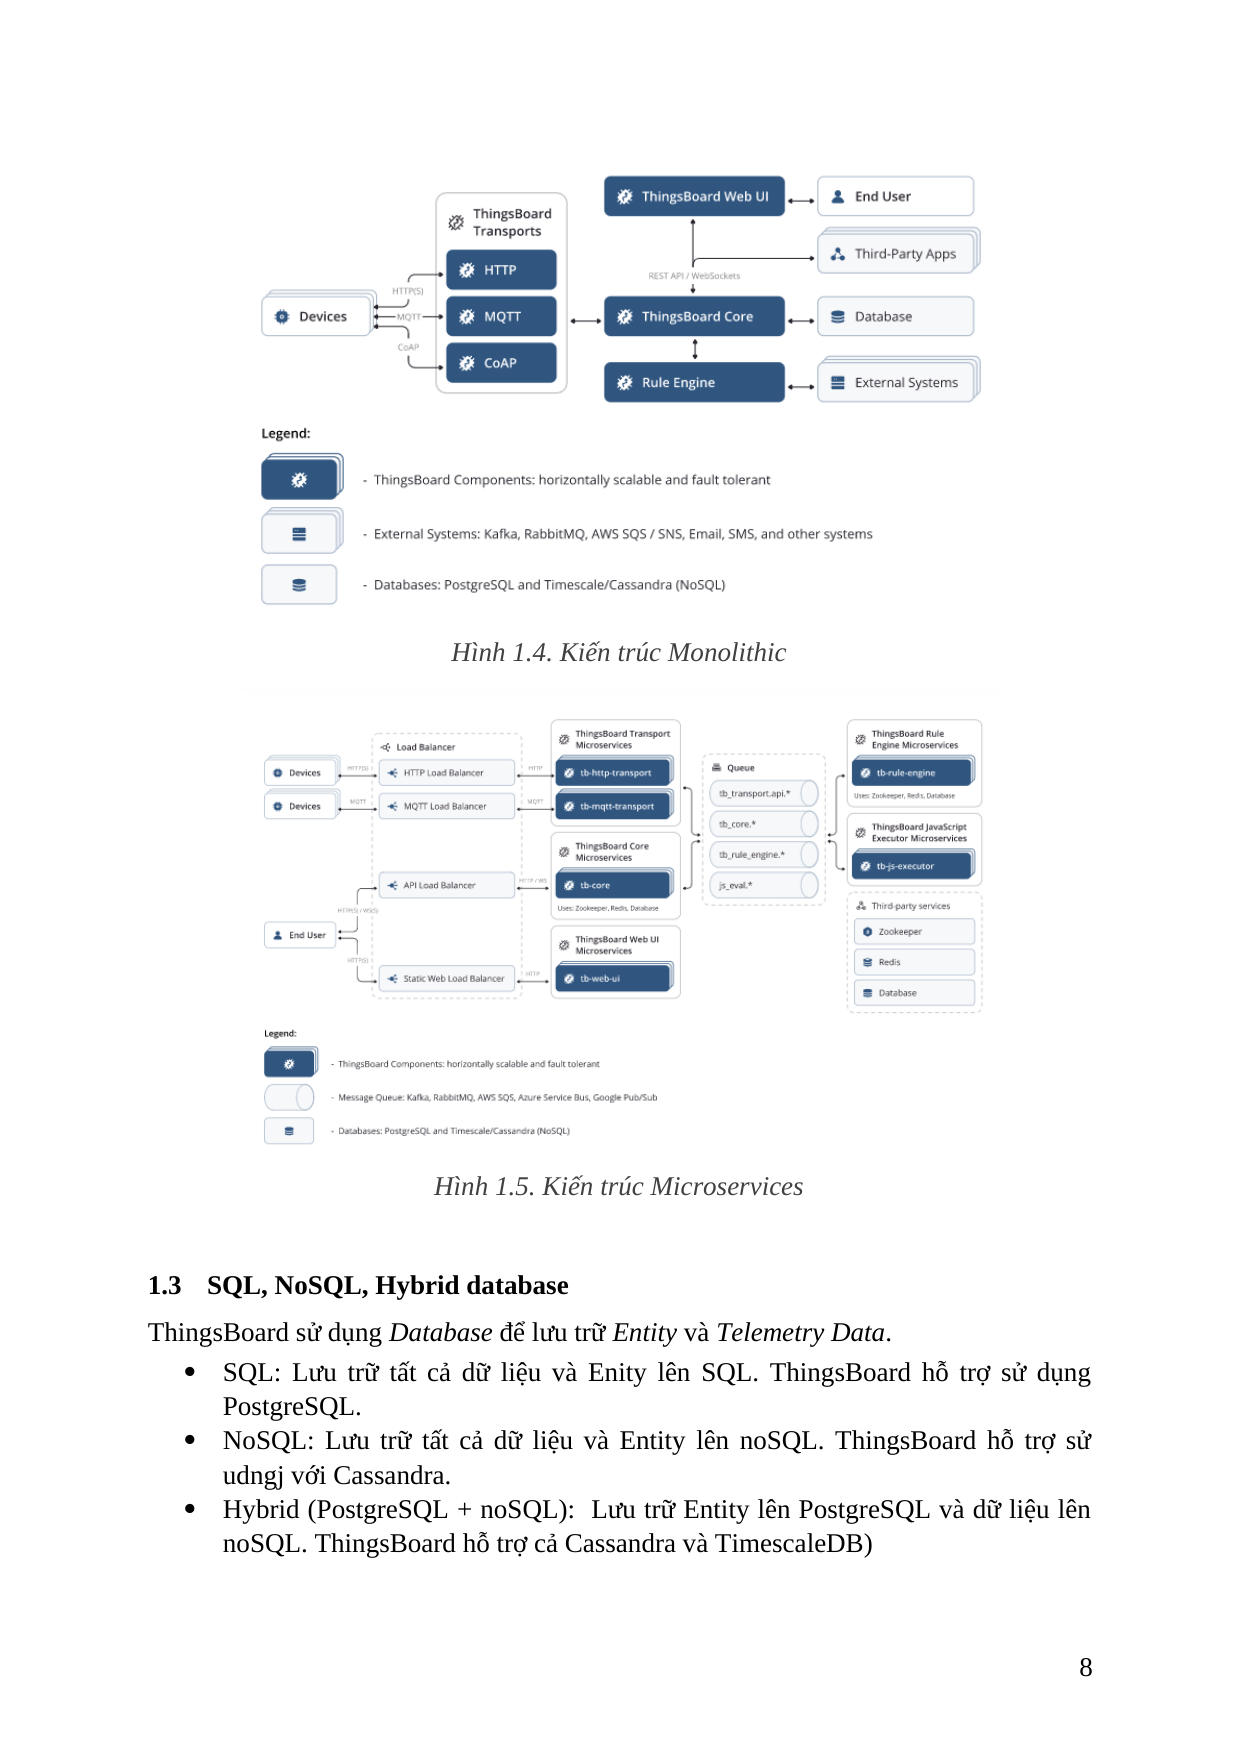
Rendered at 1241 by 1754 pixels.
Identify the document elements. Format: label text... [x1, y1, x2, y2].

subtitle SQL, NoSQL, Hybrid database [148, 1269, 1092, 1300]
text Hình 1.4. Kiến trúc Monolithic [148, 636, 1092, 667]
picture [252, 137, 988, 627]
list SQL: Lưu trữ tất cả dữ liệu và Enity lên SQL. ThingsBoard hỗ trợ sử dụng PostgreSQL. [185, 1356, 1092, 1421]
list Hybrid (PostgreSQL + noSQL): Lưu trữ Entity lên PostgreSQL và dữ liệu lên noSQL. ThingsBoard hỗ trợ cả Cassandra và TimescaleDB) [185, 1493, 1092, 1558]
picture [239, 688, 1001, 1161]
text Hình 1.5. Kiến trúc Microservices [148, 1170, 1092, 1201]
text ThingsBoard sử dụng Database để lưu trữ Entity và Telemetry Data. [148, 1316, 1092, 1347]
list NoSQL: Lưu trữ tất cả dữ liệu và Entity lên noSQL. ThingsBoard hỗ trợ sử udngj với Cassandra. [185, 1424, 1092, 1490]
